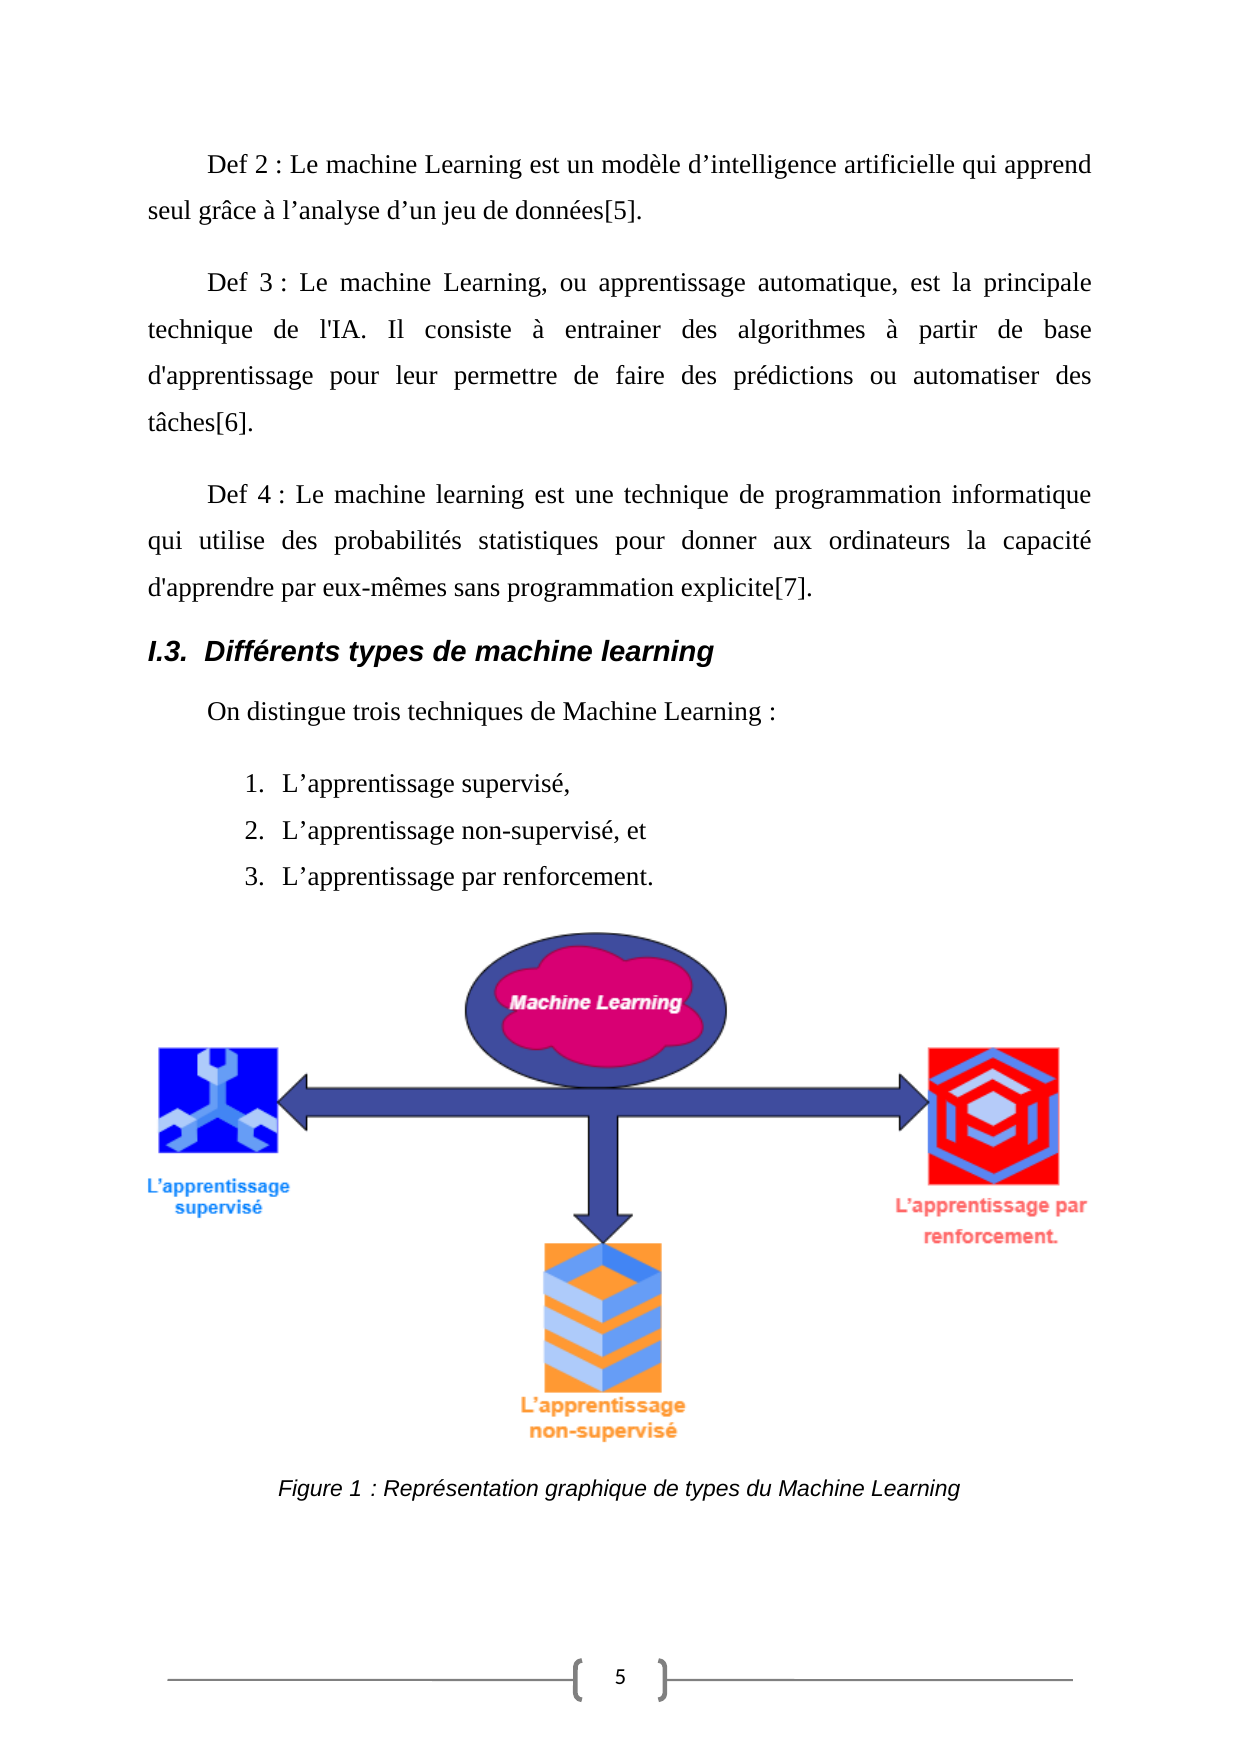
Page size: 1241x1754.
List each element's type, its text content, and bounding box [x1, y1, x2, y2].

list L’apprentissage par renforcement. [244, 861, 1092, 892]
picture [147, 932, 1093, 1445]
text Def 3 : Le machine Learning, ou apprentissage automatique, est la principale technique de l'IA. Il consiste à entrainer des algorithmes à partir de base d'apprentissage pour leur permettre de faire des prédictions ou automatiser des tâches[6]. [148, 266, 1092, 437]
subtitle I.3. Différents types de machine learning [148, 634, 1092, 668]
text Def 2 : Le machine Learning est un modèle d’intelligence artificielle qui apprend seul grâce à l’analyse d’un jeu de données[5]. [148, 148, 1092, 226]
text Figure 1 : Représentation graphique de types du Machine Learning [148, 1475, 1092, 1502]
text Def 4 : Le machine learning est une technique de programmation informatique qui utilise des probabilités statistiques pour donner aux ordinateurs la capacité d'apprendre par eux-mêmes sans programmation explicite[7]. [148, 478, 1092, 602]
text On distingue trois techniques de Machine Learning : [148, 696, 1092, 727]
list L’apprentissage supervisé, [244, 767, 1092, 798]
list L’apprentissage non-supervisé, et [244, 814, 1092, 845]
